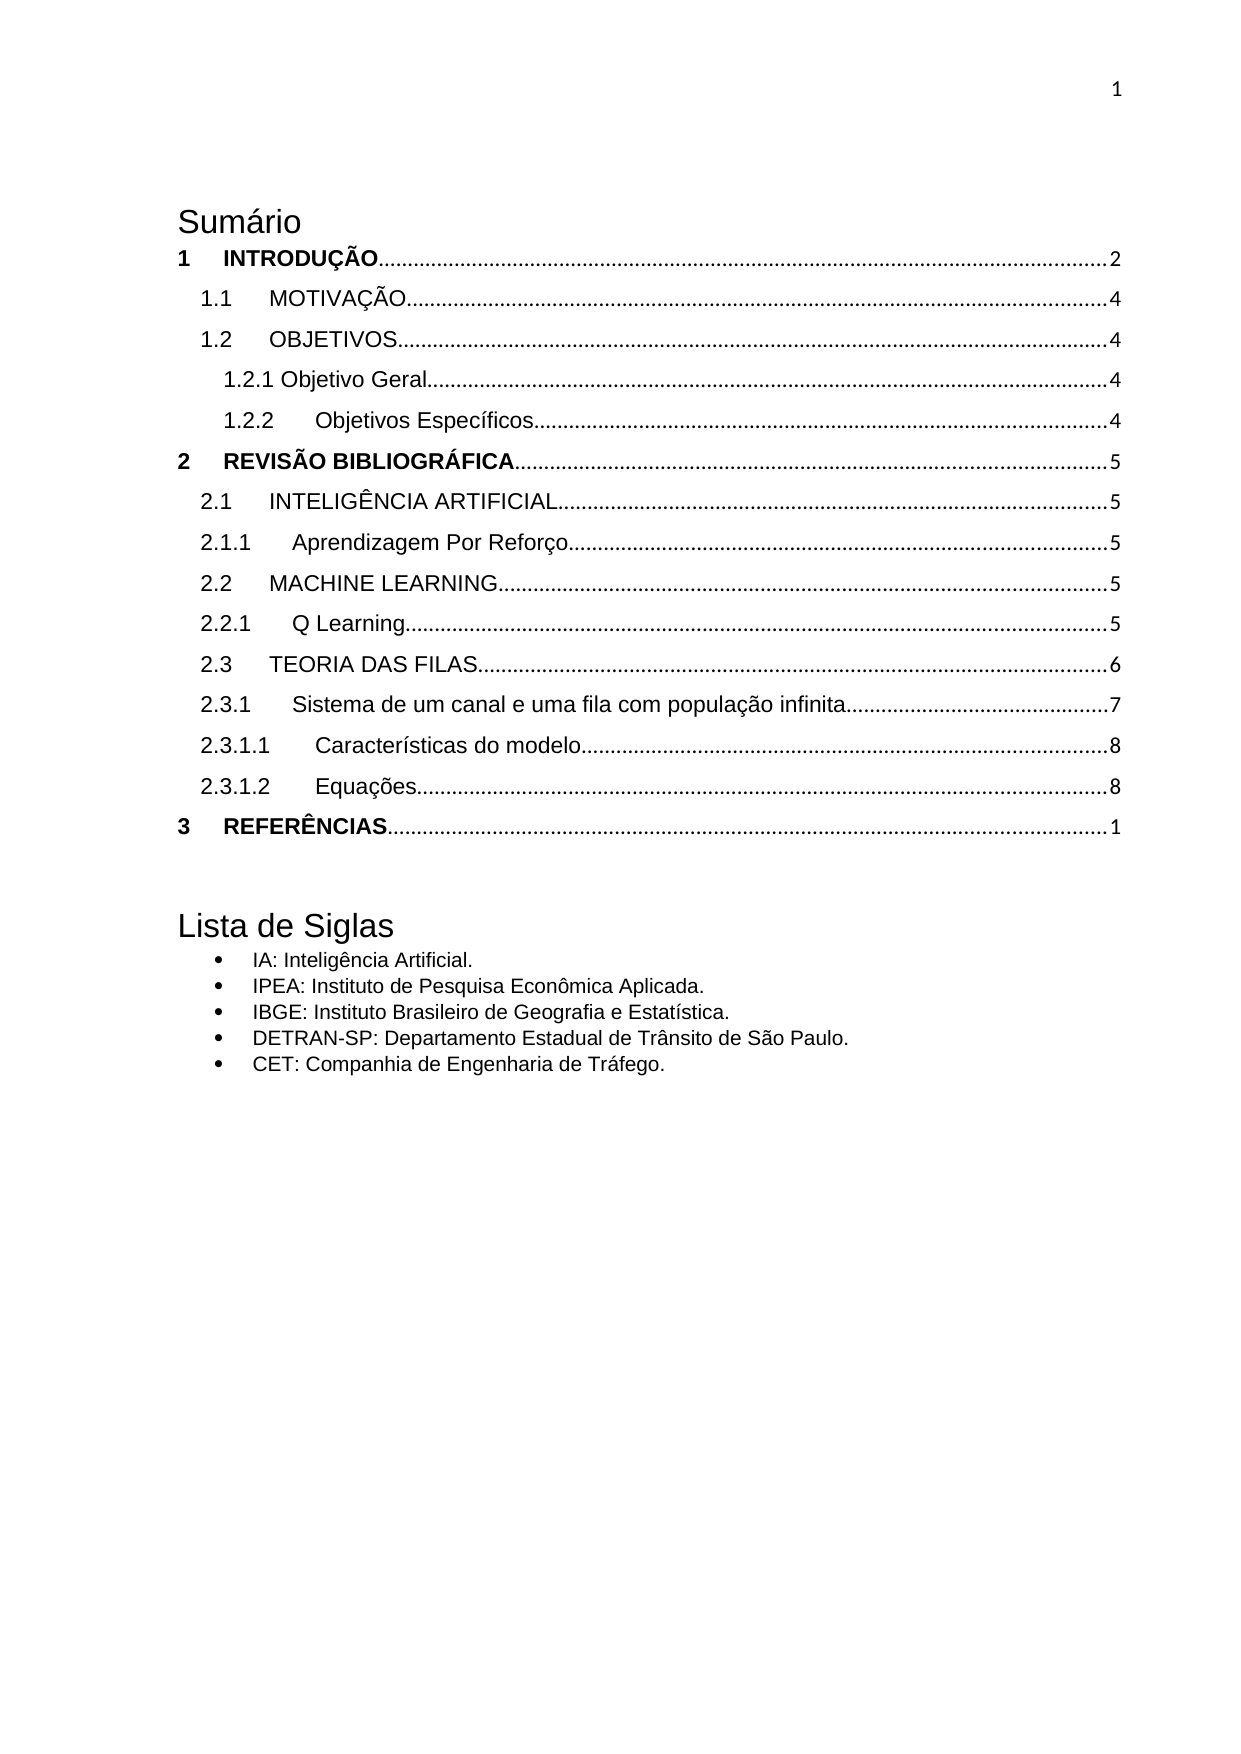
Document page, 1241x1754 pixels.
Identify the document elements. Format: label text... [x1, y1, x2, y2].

list CET: Companhia de Engenharia de Tráfego. [215, 1052, 1122, 1076]
list IA: Inteligência Artificial. [215, 948, 1122, 972]
list DETRAN-SP: Departamento Estadual de Trânsito de São Paulo. [215, 1026, 1122, 1050]
list IBGE: Instituto Brasileiro de Geografia e Estatística. [215, 1000, 1122, 1024]
list IPEA: Instituto de Pesquisa Econômica Aplicada. [215, 974, 1122, 998]
subtitle Lista de Siglas [177, 906, 1122, 945]
